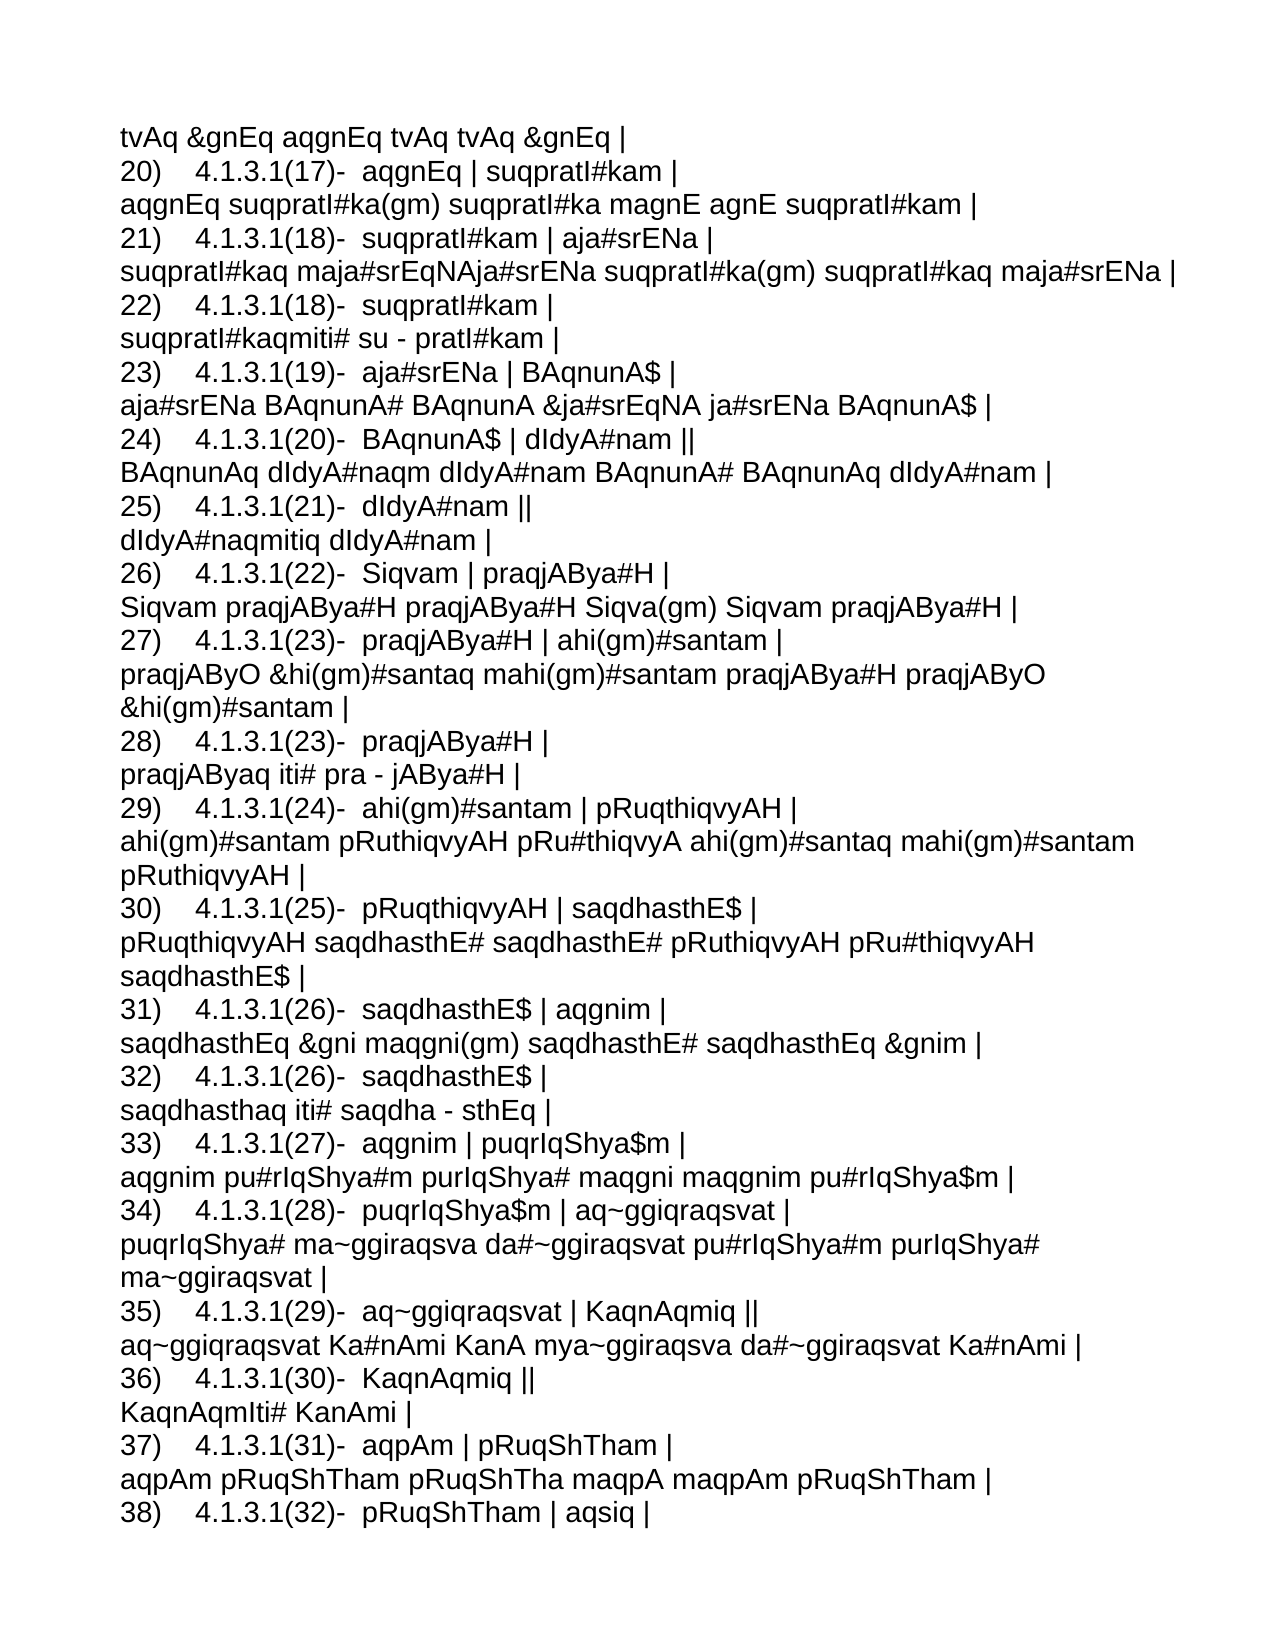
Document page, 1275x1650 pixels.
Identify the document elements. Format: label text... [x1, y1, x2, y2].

text saqdhasthaq iti# saqdha - sthEq | [120, 1093, 1200, 1126]
text saqdhasthEq &gni maqgni(gm) saqdhasthE# saqdhasthEq &gnim | [120, 1026, 1200, 1059]
text KaqnAqmIti# KanAmi | [120, 1394, 1200, 1428]
text puqrIqShya# ma~ggiraqsva da#~ggiraqsvat pu#rIqShya#m purIqShya# ma~ggiraqsvat | [120, 1227, 1200, 1294]
text 25) 4.1.3.1(21)- dIdyA#nam || [120, 489, 1200, 522]
text 38) 4.1.3.1(32)- pRuqShTham | aqsiq | [120, 1495, 1200, 1529]
text aqgnim pu#rIqShya#m purIqShya# maqgni maqgnim pu#rIqShya$m | [120, 1160, 1200, 1193]
text praqjAByO &hi(gm)#santaq mahi(gm)#santam praqjABya#H praqjAByO &hi(gm)#santam | [120, 657, 1200, 724]
text 24) 4.1.3.1(20)- BAqnunA$ | dIdyA#nam || [120, 422, 1200, 455]
text suqpratI#kaqmiti# su - pratI#kam | [120, 321, 1200, 355]
text 23) 4.1.3.1(19)- aja#srENa | BAqnunA$ | [120, 355, 1200, 388]
text 27) 4.1.3.1(23)- praqjABya#H | ahi(gm)#santam | [120, 623, 1200, 657]
text 28) 4.1.3.1(23)- praqjABya#H | [120, 724, 1200, 757]
text aqpAm pRuqShTham pRuqShTha maqpA maqpAm pRuqShTham | [120, 1462, 1200, 1495]
text suqpratI#kaq maja#srEqNAja#srENa suqpratI#ka(gm) suqpratI#kaq maja#srENa | [120, 254, 1200, 288]
text praqjAByaq iti# pra - jABya#H | [120, 757, 1200, 791]
text aq~ggiqraqsvat Ka#nAmi KanA mya~ggiraqsva da#~ggiraqsvat Ka#nAmi | [120, 1327, 1200, 1361]
text aqgnEq suqpratI#ka(gm) suqpratI#ka magnE agnE suqpratI#kam | [120, 187, 1200, 221]
text Siqvam praqjABya#H praqjABya#H Siqva(gm) Siqvam praqjABya#H | [120, 589, 1200, 623]
text 21) 4.1.3.1(18)- suqpratI#kam | aja#srENa | [120, 221, 1200, 254]
text pRuqthiqvyAH saqdhasthE# saqdhasthE# pRuthiqvyAH pRu#thiqvyAH saqdhasthE$ | [120, 925, 1200, 992]
text dIdyA#naqmitiq dIdyA#nam | [120, 522, 1200, 556]
text 35) 4.1.3.1(29)- aq~ggiqraqsvat | KaqnAqmiq || [120, 1294, 1200, 1327]
text 22) 4.1.3.1(18)- suqpratI#kam | [120, 288, 1200, 321]
text 31) 4.1.3.1(26)- saqdhasthE$ | aqgnim | [120, 992, 1200, 1026]
text 20) 4.1.3.1(17)- aqgnEq | suqpratI#kam | [120, 153, 1200, 187]
text 30) 4.1.3.1(25)- pRuqthiqvyAH | saqdhasthE$ | [120, 891, 1200, 925]
text 33) 4.1.3.1(27)- aqgnim | puqrIqShya$m | [120, 1126, 1200, 1160]
text 37) 4.1.3.1(31)- aqpAm | pRuqShTham | [120, 1428, 1200, 1462]
text 26) 4.1.3.1(22)- Siqvam | praqjABya#H | [120, 556, 1200, 589]
text tvAq &gnEq aqgnEq tvAq tvAq &gnEq | [120, 120, 1200, 153]
text BAqnunAq dIdyA#naqm dIdyA#nam BAqnunA# BAqnunAq dIdyA#nam | [120, 455, 1200, 489]
text aja#srENa BAqnunA# BAqnunA &ja#srEqNA ja#srENa BAqnunA$ | [120, 388, 1200, 422]
text ahi(gm)#santam pRuthiqvyAH pRu#thiqvyA ahi(gm)#santaq mahi(gm)#santam pRuthiqvyAH | [120, 824, 1200, 891]
text 34) 4.1.3.1(28)- puqrIqShya$m | aq~ggiqraqsvat | [120, 1193, 1200, 1227]
text 36) 4.1.3.1(30)- KaqnAqmiq || [120, 1361, 1200, 1394]
text 32) 4.1.3.1(26)- saqdhasthE$ | [120, 1059, 1200, 1093]
text 29) 4.1.3.1(24)- ahi(gm)#santam | pRuqthiqvyAH | [120, 791, 1200, 824]
